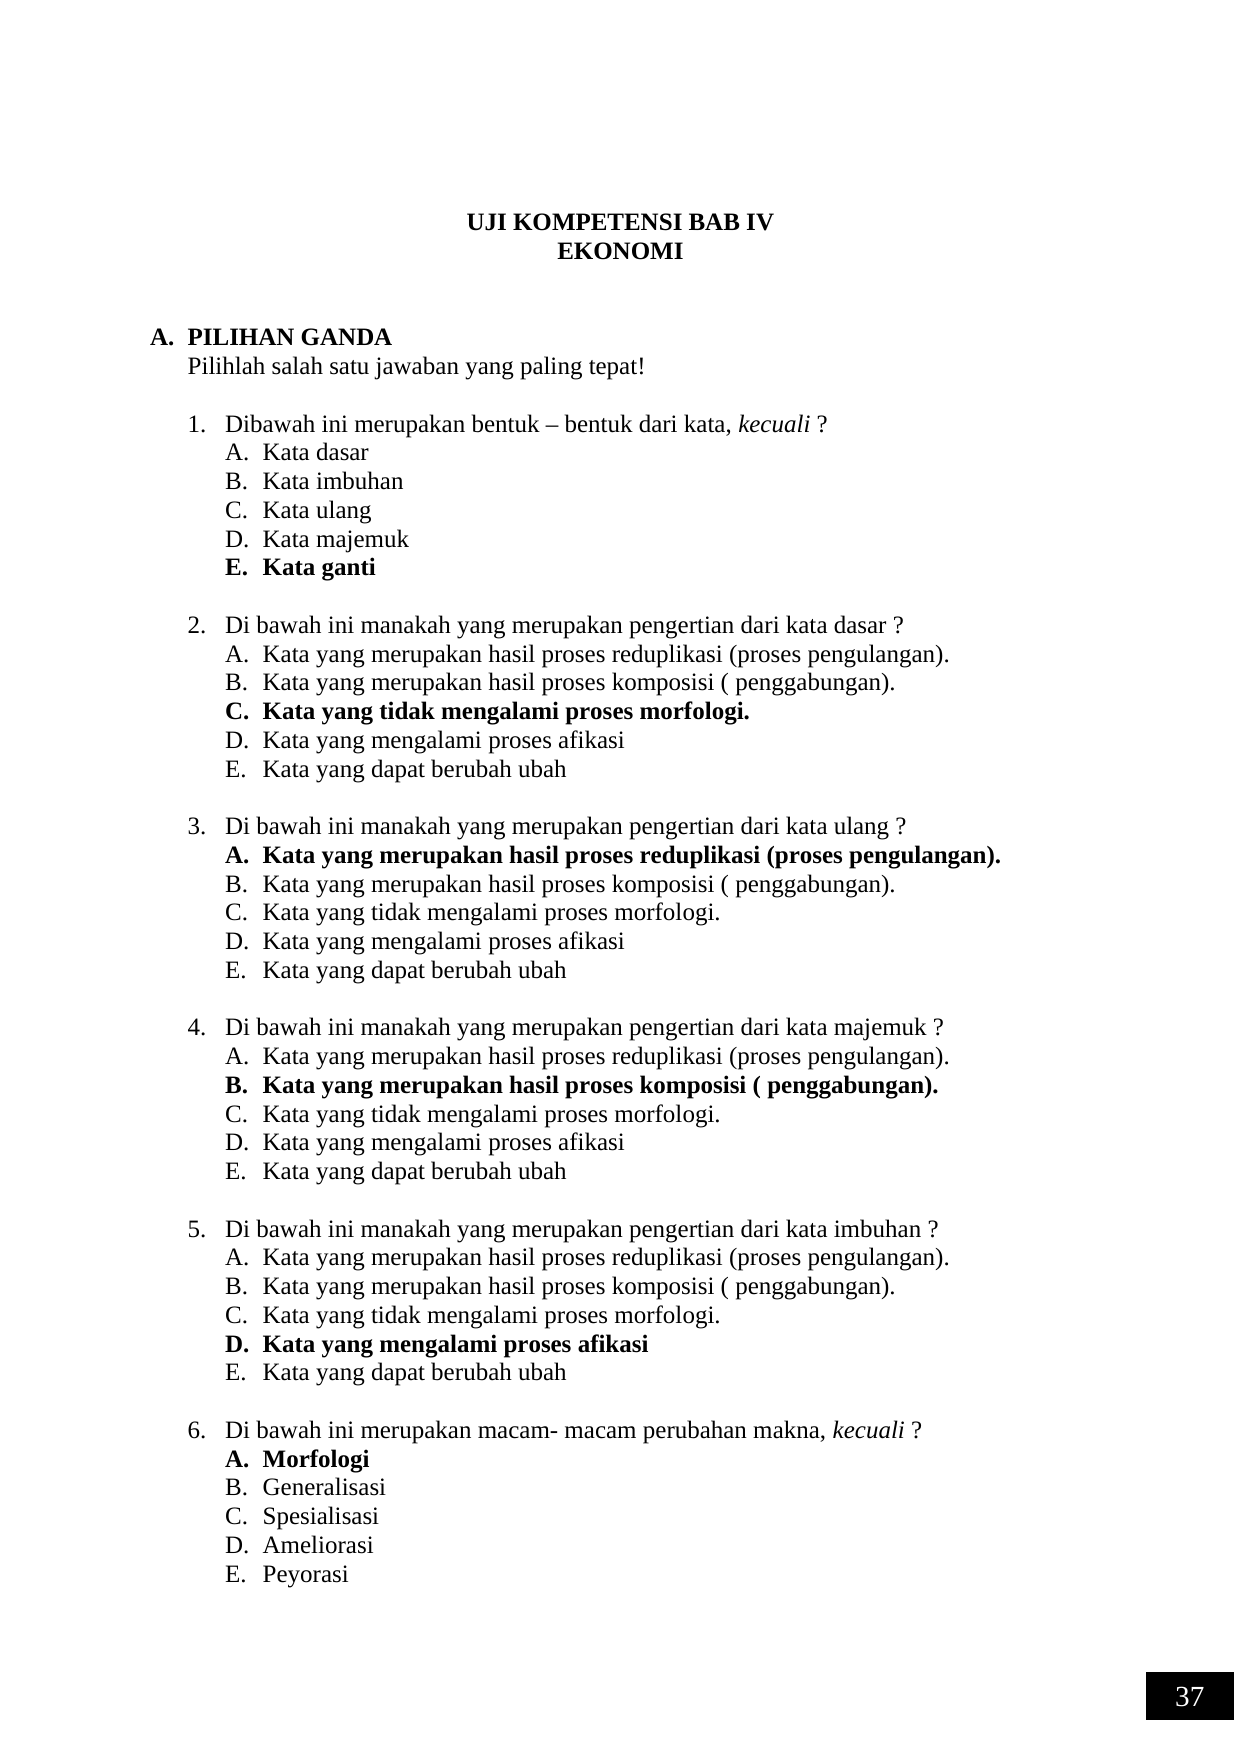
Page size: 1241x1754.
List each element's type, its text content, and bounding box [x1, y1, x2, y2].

list Kata ganti [225, 552, 1090, 581]
list Morfologi [225, 1444, 1090, 1472]
list Kata dasar [225, 437, 1090, 466]
list EKONOMI [150, 236, 1090, 265]
list Pilihlah salah satu jawaban yang paling tepat! [187, 351, 1090, 380]
list Kata yang tidak mengalami proses morfologi. [225, 696, 1090, 725]
list Kata yang merupakan hasil proses komposisi ( penggabungan). [225, 1070, 1090, 1099]
list Kata yang merupakan hasil proses reduplikasi (proses pengulangan). [225, 1041, 1090, 1070]
list Kata yang dapat berubah ubah [225, 754, 1090, 782]
list Kata yang mengalami proses afikasi [225, 1329, 1090, 1357]
list Kata yang mengalami proses afikasi [225, 926, 1090, 955]
list Kata yang merupakan hasil proses reduplikasi (proses pengulangan). [225, 1242, 1090, 1271]
list Ameliorasi [225, 1530, 1090, 1559]
list PILIHAN GANDA [150, 322, 1090, 351]
list Di bawah ini manakah yang merupakan pengertian dari kata majemuk ? [187, 1012, 1090, 1041]
list Kata imbuhan [225, 466, 1090, 495]
list Kata yang merupakan hasil proses komposisi ( penggabungan). [225, 667, 1090, 696]
list Kata yang dapat berubah ubah [225, 955, 1090, 984]
list Kata yang dapat berubah ubah [225, 1156, 1090, 1185]
list Kata yang tidak mengalami proses morfologi. [225, 1300, 1090, 1329]
list Kata yang tidak mengalami proses morfologi. [225, 1099, 1090, 1127]
list Kata yang merupakan hasil proses reduplikasi (proses pengulangan). [225, 840, 1090, 869]
list Kata yang mengalami proses afikasi [225, 725, 1090, 754]
list Kata yang dapat berubah ubah [225, 1357, 1090, 1386]
list Kata yang tidak mengalami proses morfologi. [225, 897, 1090, 926]
list Di bawah ini merupakan macam- macam perubahan makna, kecuali ? [187, 1415, 1090, 1444]
list Di bawah ini manakah yang merupakan pengertian dari kata dasar ? [187, 610, 1090, 639]
list Kata yang merupakan hasil proses reduplikasi (proses pengulangan). [225, 639, 1090, 667]
list Generalisasi [225, 1472, 1090, 1501]
list Peyorasi [225, 1559, 1090, 1587]
list Di bawah ini manakah yang merupakan pengertian dari kata imbuhan ? [187, 1214, 1090, 1242]
list Spesialisasi [225, 1501, 1090, 1530]
list Kata yang merupakan hasil proses komposisi ( penggabungan). [225, 1271, 1090, 1300]
list Kata ulang [225, 495, 1090, 524]
list Kata yang mengalami proses afikasi [225, 1127, 1090, 1156]
list Di bawah ini manakah yang merupakan pengertian dari kata ulang ? [187, 811, 1090, 840]
list Kata yang merupakan hasil proses komposisi ( penggabungan). [225, 869, 1090, 897]
list UJI KOMPETENSI BAB IV [150, 207, 1090, 236]
list Kata majemuk [225, 524, 1090, 552]
list Dibawah ini merupakan bentuk – bentuk dari kata, kecuali ? [187, 409, 1090, 437]
